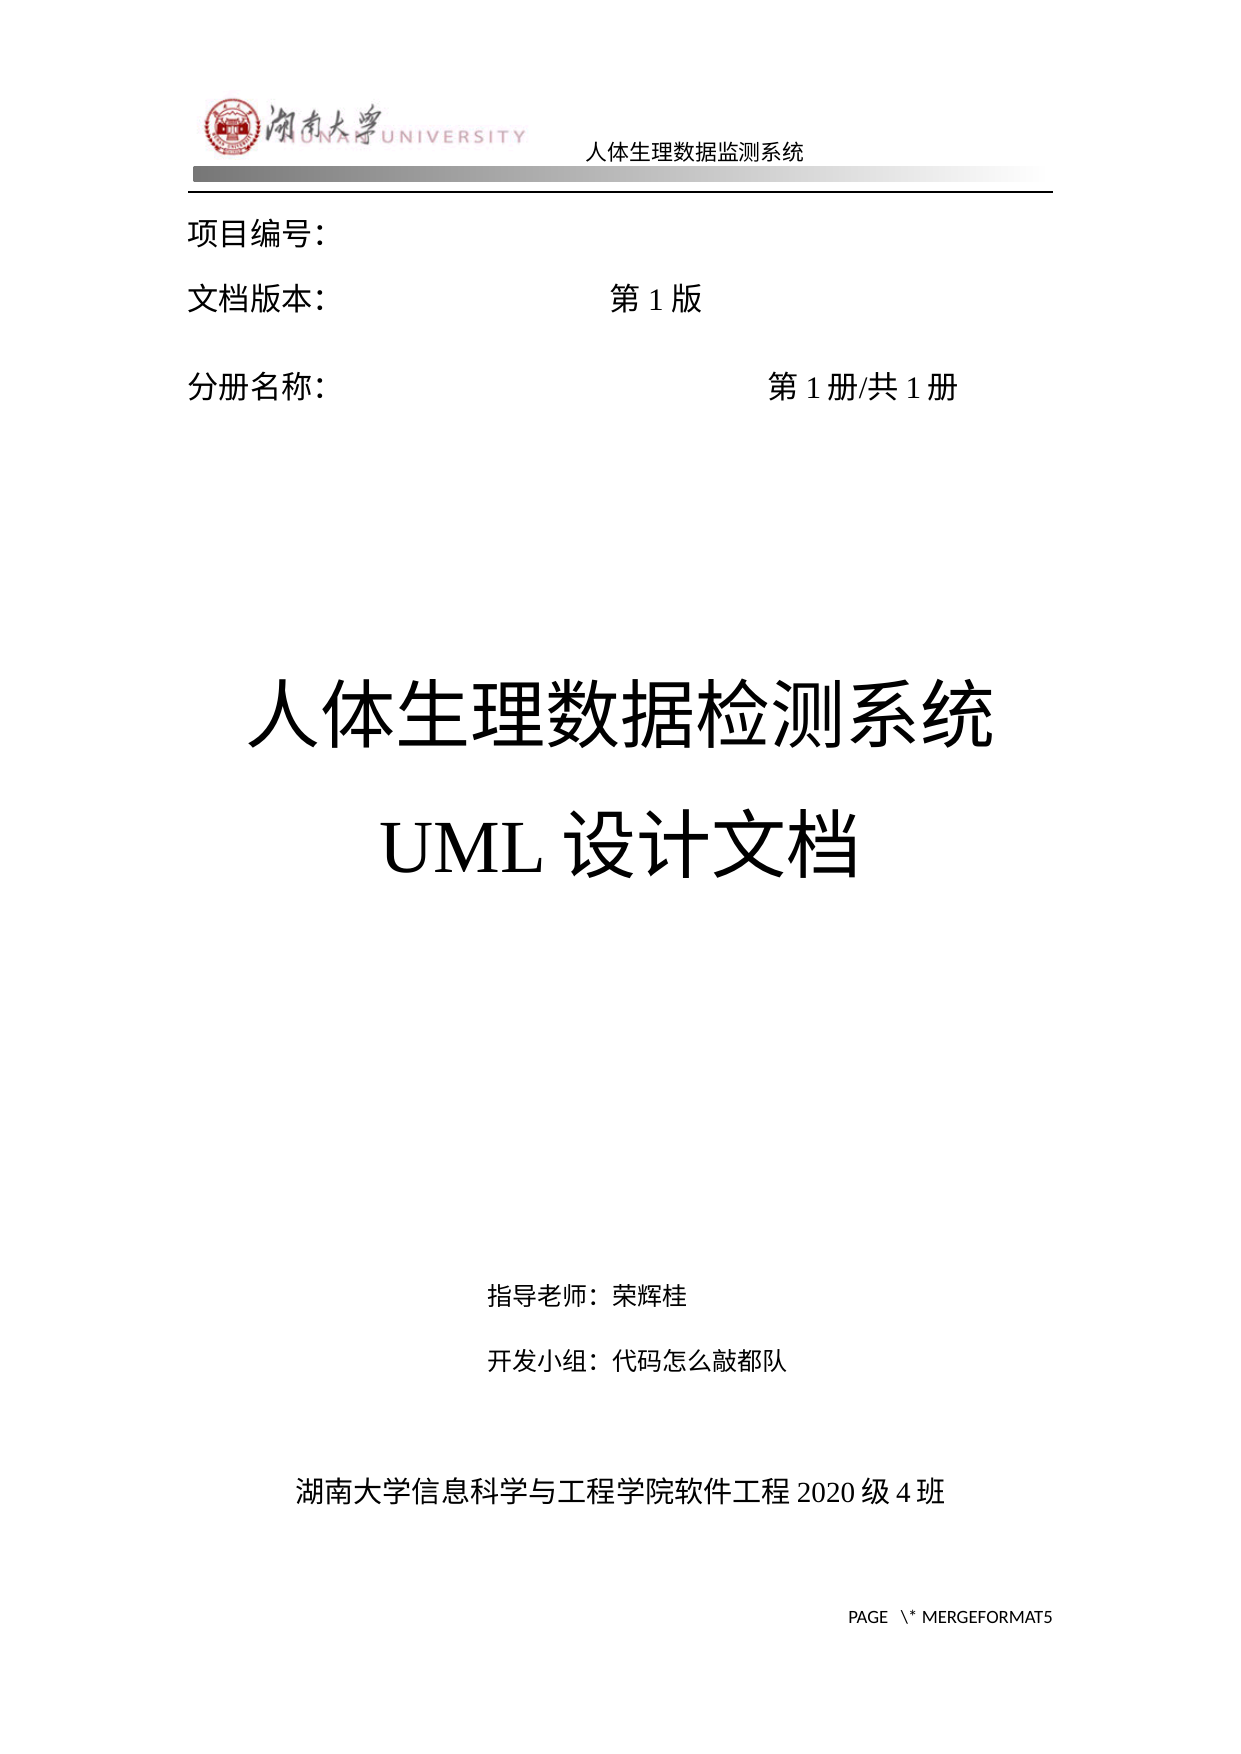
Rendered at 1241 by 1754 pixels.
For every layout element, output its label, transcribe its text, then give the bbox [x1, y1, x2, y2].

text 分册名称： 第 1册/共 1册 [187, 352, 1053, 417]
text 项目编号： [187, 199, 1053, 264]
text 文档版本： 第 1 版 [187, 264, 1043, 329]
text UML设计文档 [187, 775, 1053, 905]
text 人体生理数据检测系统 [187, 645, 1053, 775]
text 湖南大学信息科学与工程学院软件工程2020级4班 [187, 1457, 1053, 1522]
picture [187, 88, 548, 160]
text 开发小组：代码怎么敲都队 [187, 1327, 1053, 1392]
text 指导老师：荣辉桂 [187, 1262, 1053, 1327]
